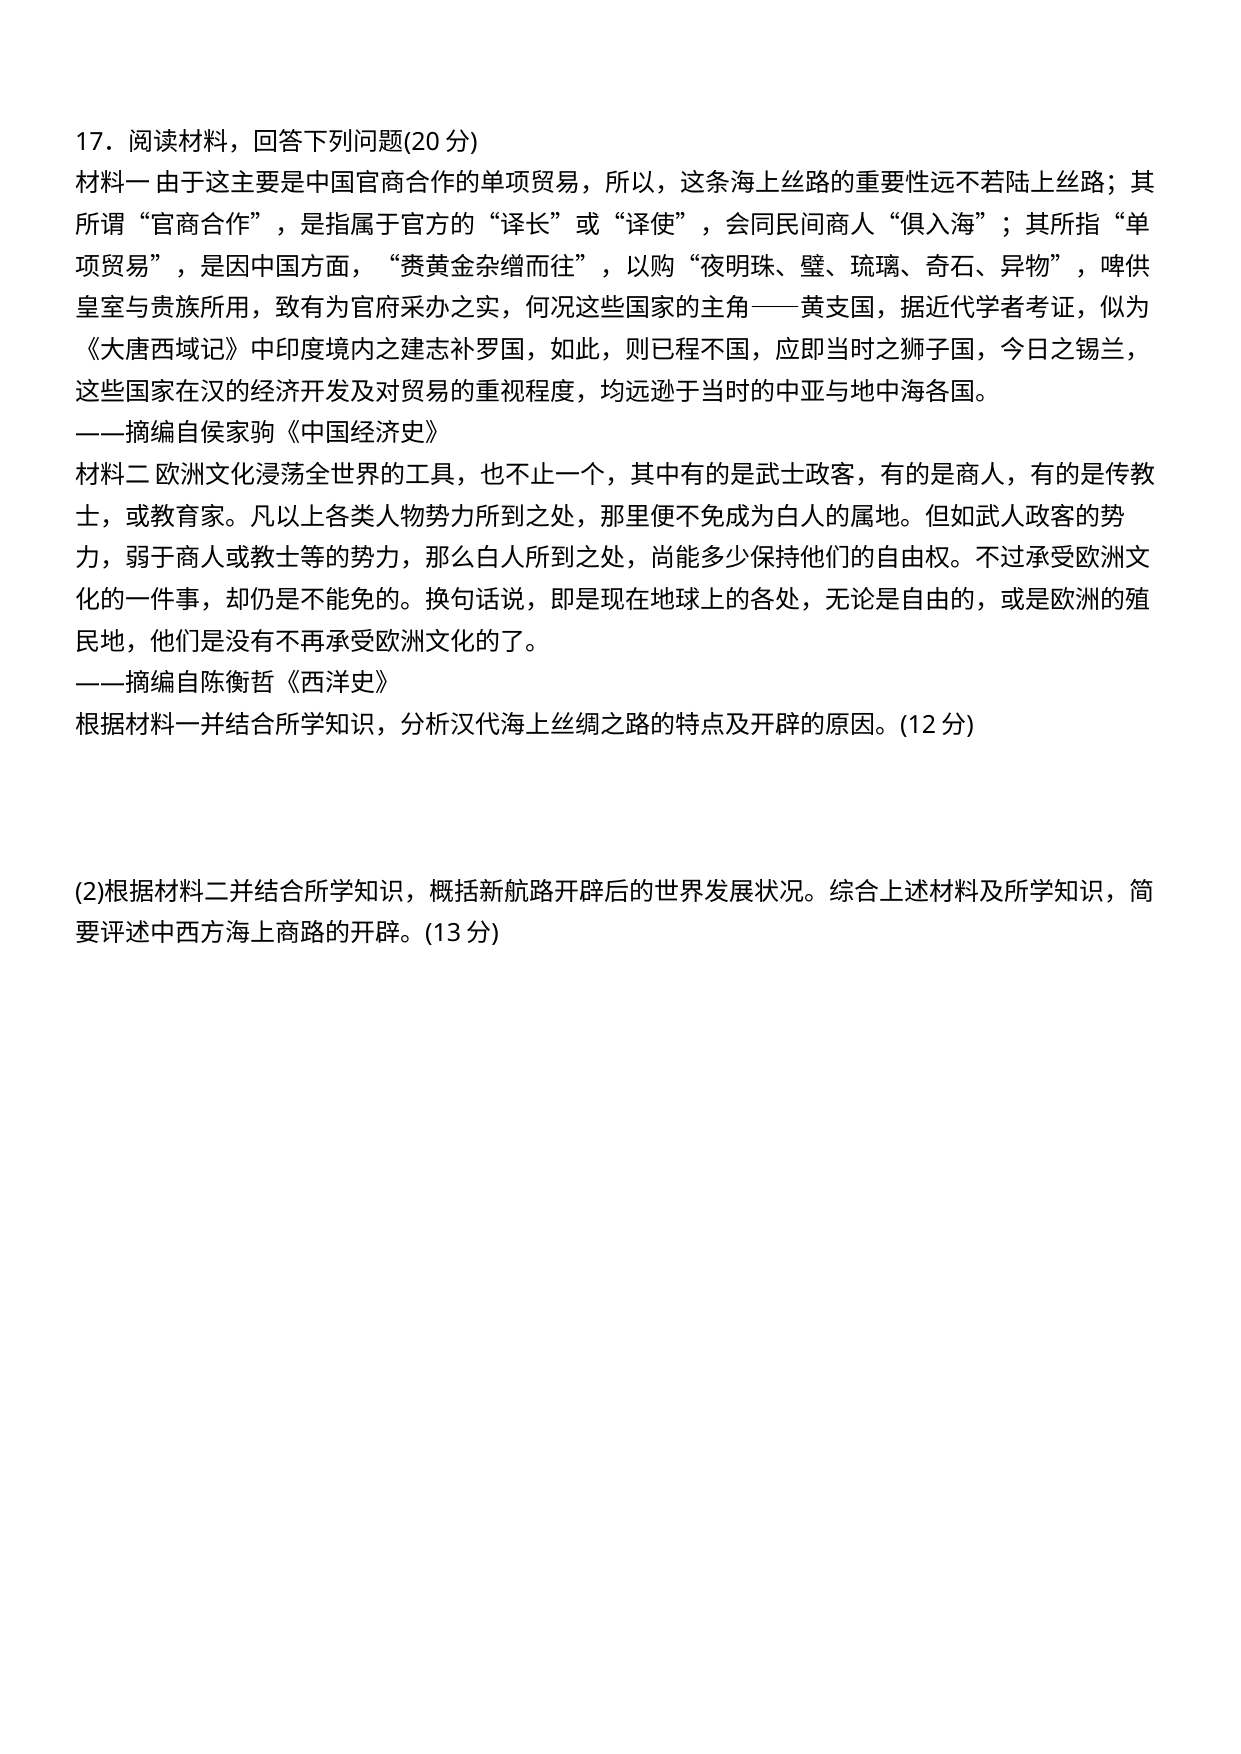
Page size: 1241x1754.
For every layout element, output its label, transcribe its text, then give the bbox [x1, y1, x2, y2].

text ——摘编自陈衡哲《西洋史》 [75, 658, 1165, 700]
text 材料二 欧洲文化浸荡全世界的工具，也不止一个，其中有的是武士政客，有的是商人，有的是传教士，或教育家。凡以上各类人物势力所到之处，那里便不免成为白人的属地。但如武人政客的势力，弱于商人或教士等的势力，那么白人所到之处，尚能多少保持他们的自由权。不过承受欧洲文化的一件事，却仍是不能免的。换句话说，即是现在地球上的各处，无论是自由的，或是欧洲的殖民地，他们是没有不再承受欧洲文化的了。 [75, 450, 1165, 658]
text 17．阅读材料，回答下列问题(20分) [75, 117, 1165, 158]
text ——摘编自侯家驹《中国经济史》 [75, 408, 1165, 450]
text (2)根据材料二并结合所学知识，概括新航路开辟后的世界发展状况。综合上述材料及所学知识，简要评述中西方海上商路的开辟。(13分) [75, 867, 1165, 950]
text 材料一 由于这主要是中国官商合作的单项贸易，所以，这条海上丝路的重要性远不若陆上丝路；其所谓“官商合作”，是指属于官方的“译长”或“译使”，会同民间商人“俱入海”；其所指“单项贸易”，是因中国方面，“赉黄金杂缯而往”，以购“夜明珠、璧、琉璃、奇石、异物”，啤供皇室与贵族所用，致有为官府采办之实，何况这些国家的主角——黄支国，据近代学者考证，似为《大唐西域记》中印度境内之建志补罗国，如此，则已程不国，应即当时之狮子国，今日之锡兰，这些国家在汉的经济开发及对贸易的重视程度，均远逊于当时的中亚与地中海各国。 [75, 158, 1165, 408]
text 根据材料一并结合所学知识，分析汉代海上丝绸之路的特点及开辟的原因。(12分) [75, 700, 1165, 742]
